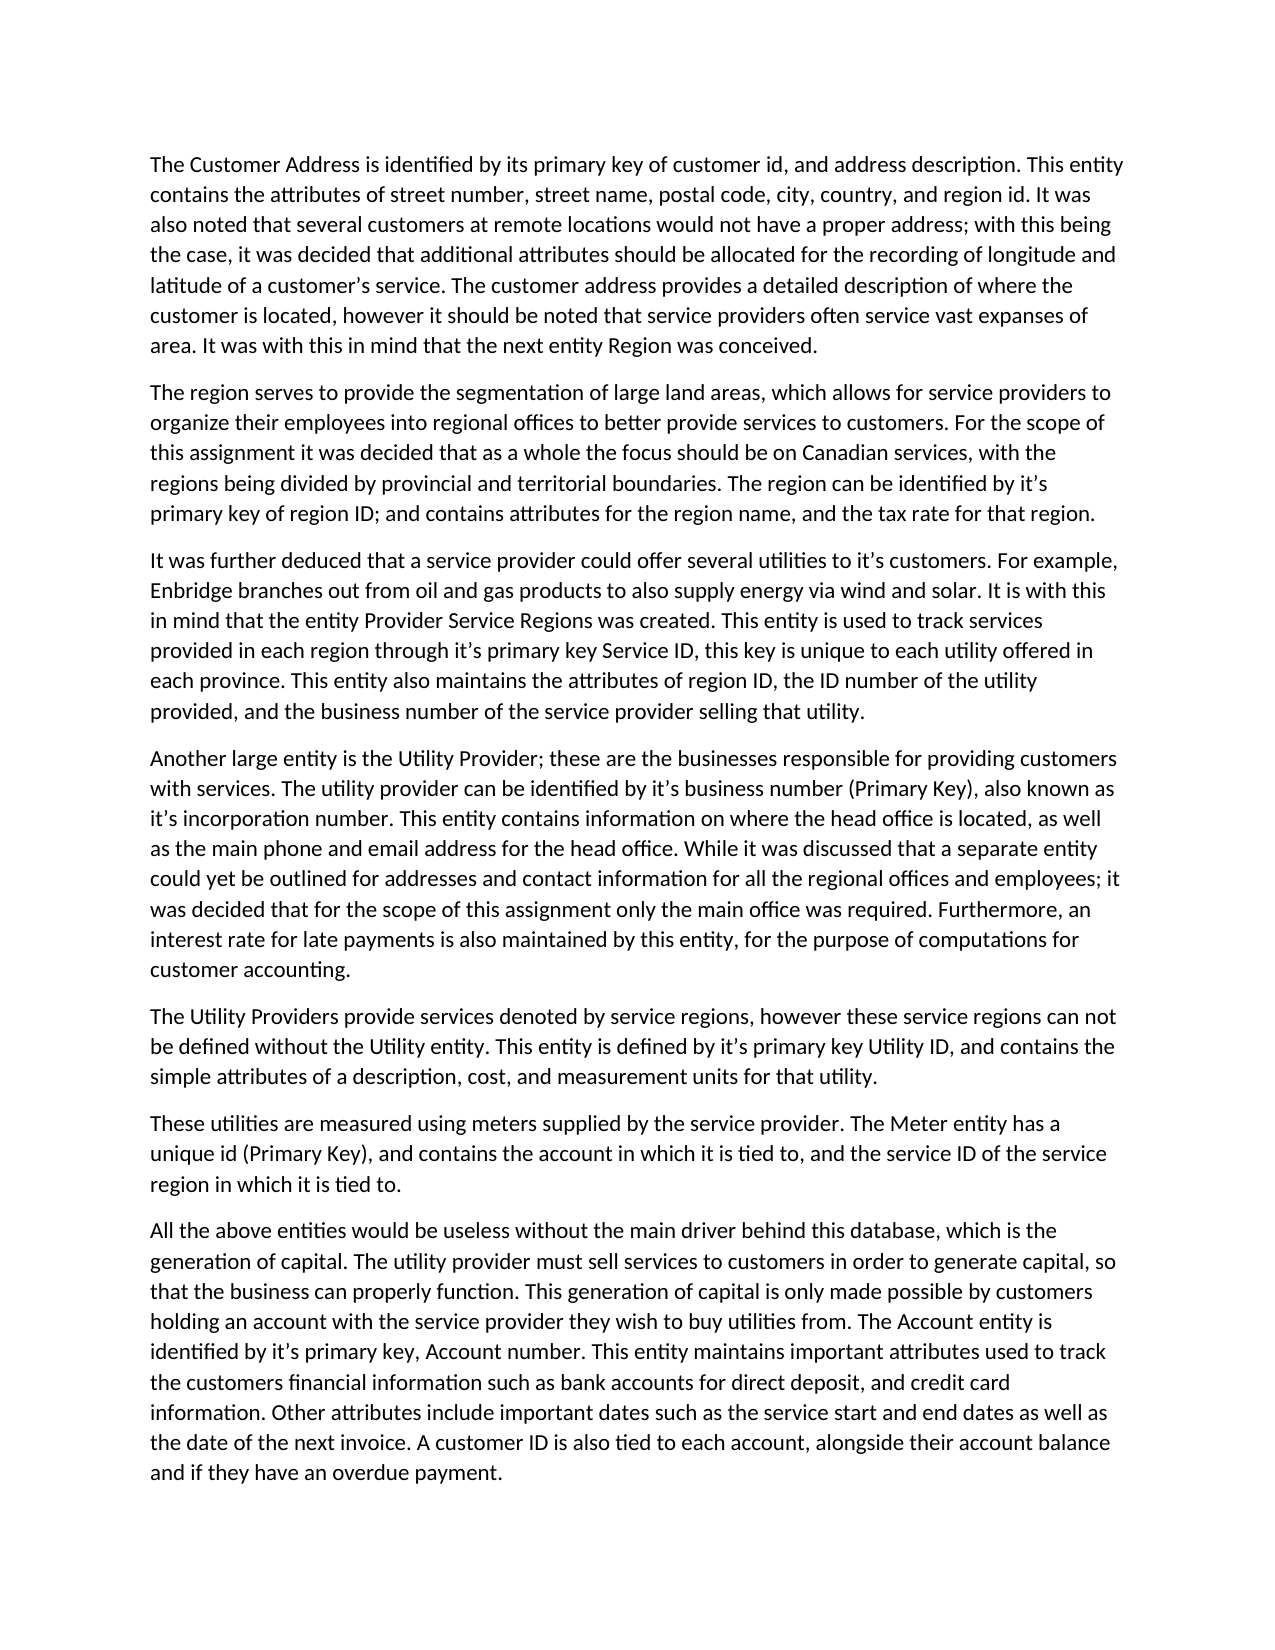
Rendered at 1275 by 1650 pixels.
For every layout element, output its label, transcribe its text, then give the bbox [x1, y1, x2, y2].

text The Customer Address is identified by its primary key of customer id, and address description. This entity contains the attributes of street number, street name, postal code, city, country, and region id. It was also noted that several customers at remote locations would not have a proper address; with this being the case, it was decided that additional attributes should be allocated for the recording of longitude and latitude of a customer’s service. The customer address provides a detailed description of where the customer is located, however it should be noted that service providers often service vast expanses of area. It was with this in mind that the next entity Region was conceived. [150, 150, 1125, 359]
text The region serves to provide the segmentation of large land areas, which allows for service providers to organize their employees into regional offices to better provide services to customers. For the scope of this assignment it was decided that as a whole the focus should be on Canadian services, with the regions being divided by provincial and territorial boundaries. The region can be identified by it’s primary key of region ID; and contains attributes for the region name, and the tax rate for that region. [150, 378, 1125, 527]
text Another large entity is the Utility Provider; these are the businesses responsible for providing customers with services. The utility provider can be identified by it’s business number (Primary Key), also known as it’s incorporation number. This entity contains information on where the head office is located, as well as the main phone and email address for the head office. While it was discussed that a separate entity could yet be outlined for addresses and contact information for all the regional offices and employees; it was decided that for the scope of this assignment only the main office was required. Furthermore, an interest rate for late payments is also maintained by this entity, for the purpose of computations for customer accounting. [150, 744, 1125, 983]
text All the above entities would be useless without the main driver behind this database, which is the generation of capital. The utility provider must sell services to customers in order to generate capital, so that the business can properly function. This generation of capital is only made possible by customers holding an account with the service provider they wish to buy utilities from. The Account entity is identified by it’s primary key, Account number. This entity maintains important attributes used to track the customers financial information such as bank accounts for direct deposit, and credit card information. Other attributes include important dates such as the service start and end dates as well as the date of the next invoice. A customer ID is also tied to each account, alongside their account balance and if they have an overdue payment. [150, 1217, 1125, 1486]
text It was further deduced that a service provider could offer several utilities to it’s customers. For example, Enbridge branches out from oil and gas products to also supply energy via wind and solar. It is with this in mind that the entity Provider Service Regions was created. This entity is used to track services provided in each region through it’s primary key Service ID, this key is unique to each utility offered in each province. This entity also maintains the attributes of region ID, the ID number of the utility provided, and the business number of the service provider selling that utility. [150, 546, 1125, 725]
text The Utility Providers provide services denoted by service regions, however these service regions can not be defined without the Utility entity. This entity is defined by it’s primary key Utility ID, and contains the simple attributes of a description, cost, and measurement units for that utility. [150, 1002, 1125, 1091]
text These utilities are measured using meters supplied by the service provider. The Meter entity has a unique id (Primary Key), and contains the account in which it is tied to, and the service ID of the service region in which it is tied to. [150, 1109, 1125, 1198]
